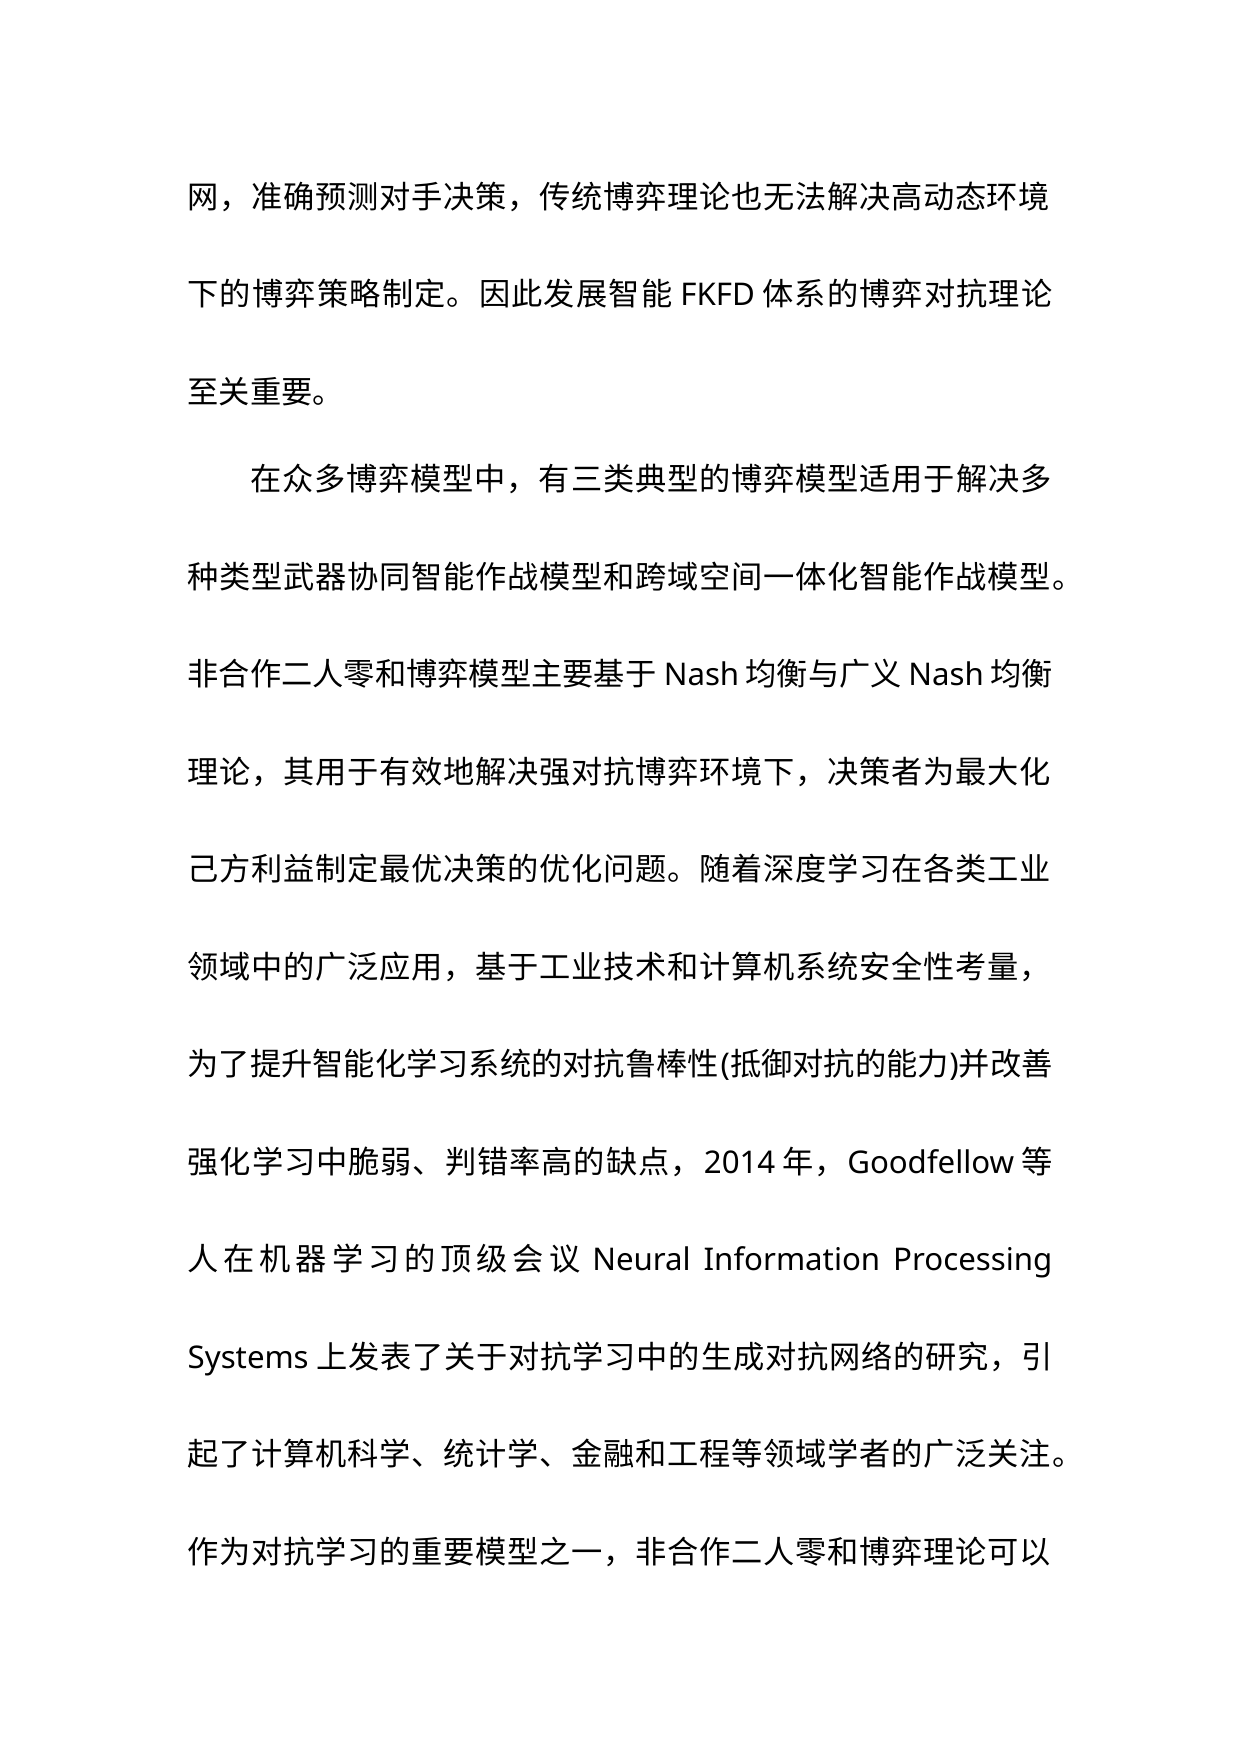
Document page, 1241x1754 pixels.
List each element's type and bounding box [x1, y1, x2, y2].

text [187, 162, 1053, 422]
text [187, 444, 1053, 1582]
